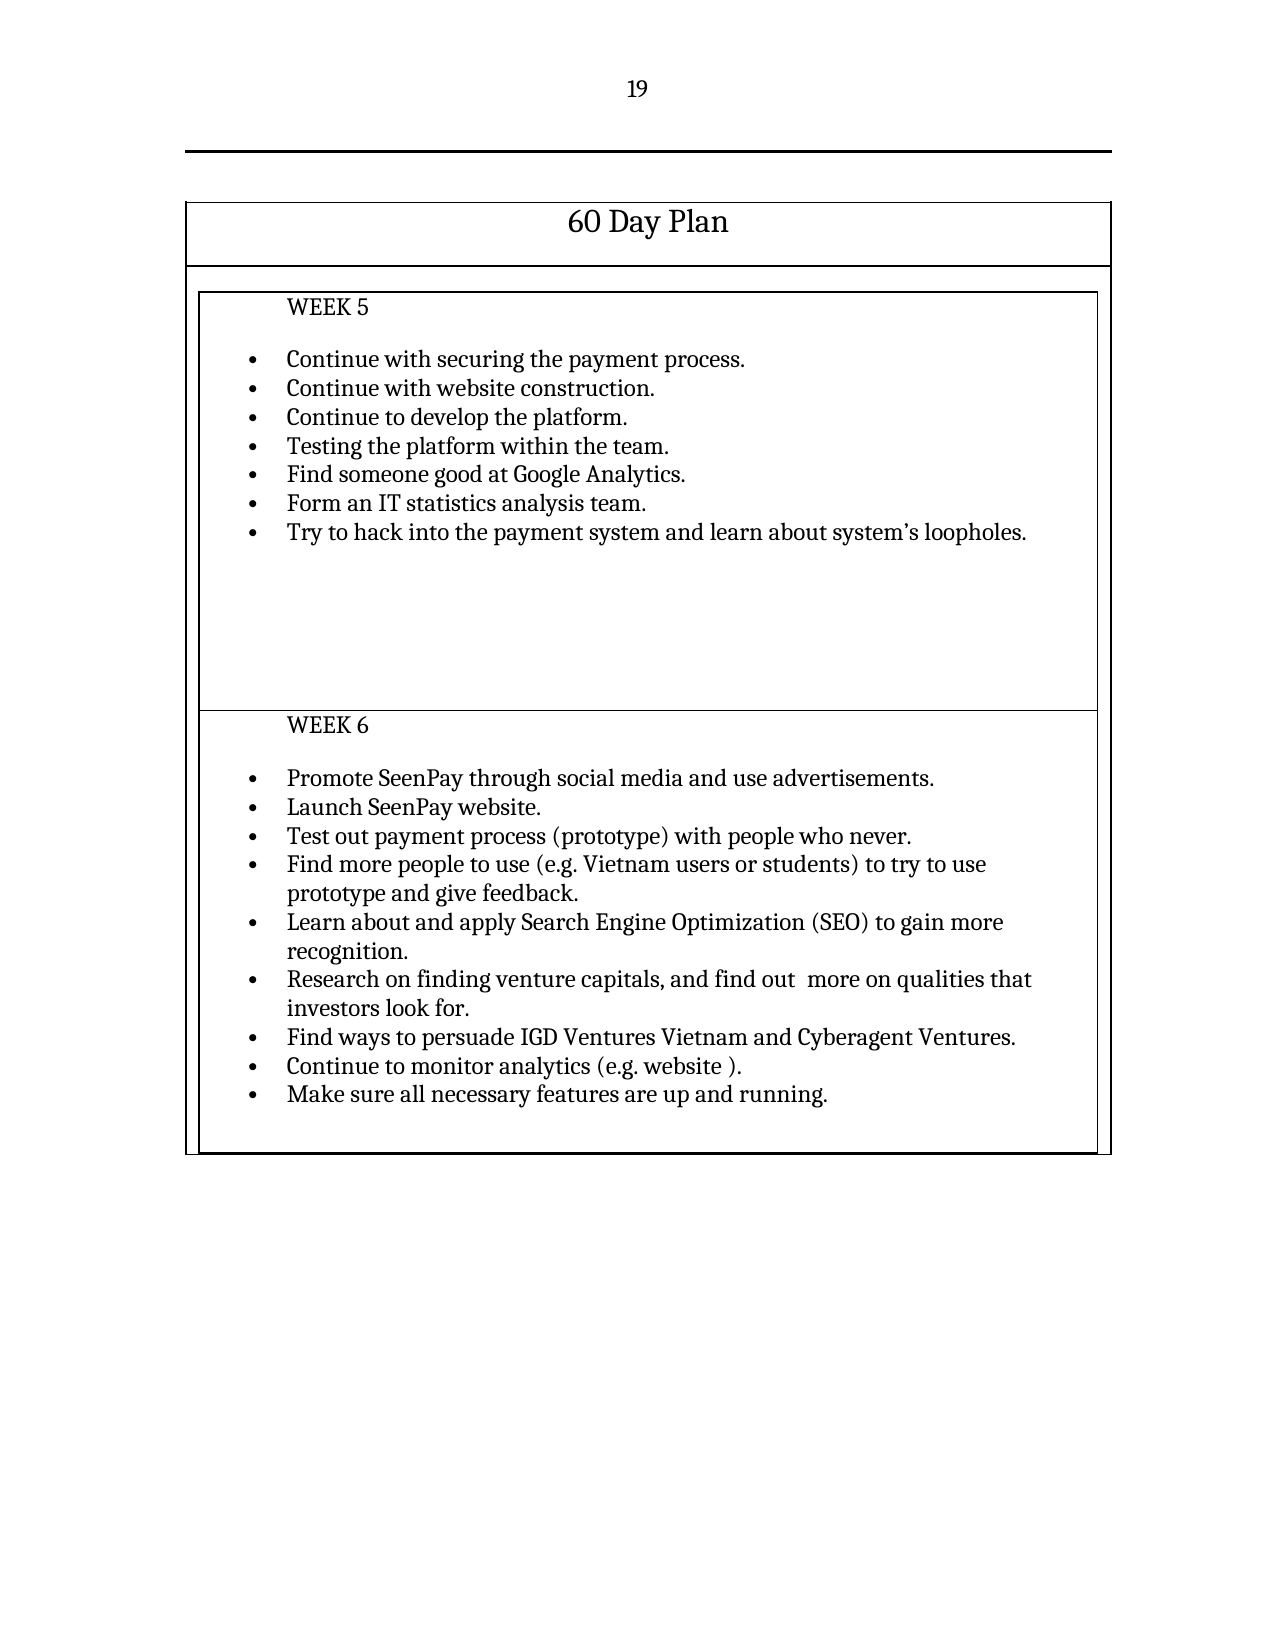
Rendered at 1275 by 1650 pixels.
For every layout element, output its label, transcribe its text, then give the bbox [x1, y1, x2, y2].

table_cell [187, 267, 1110, 1153]
table_header 60 Day Plan [187, 203, 1110, 265]
